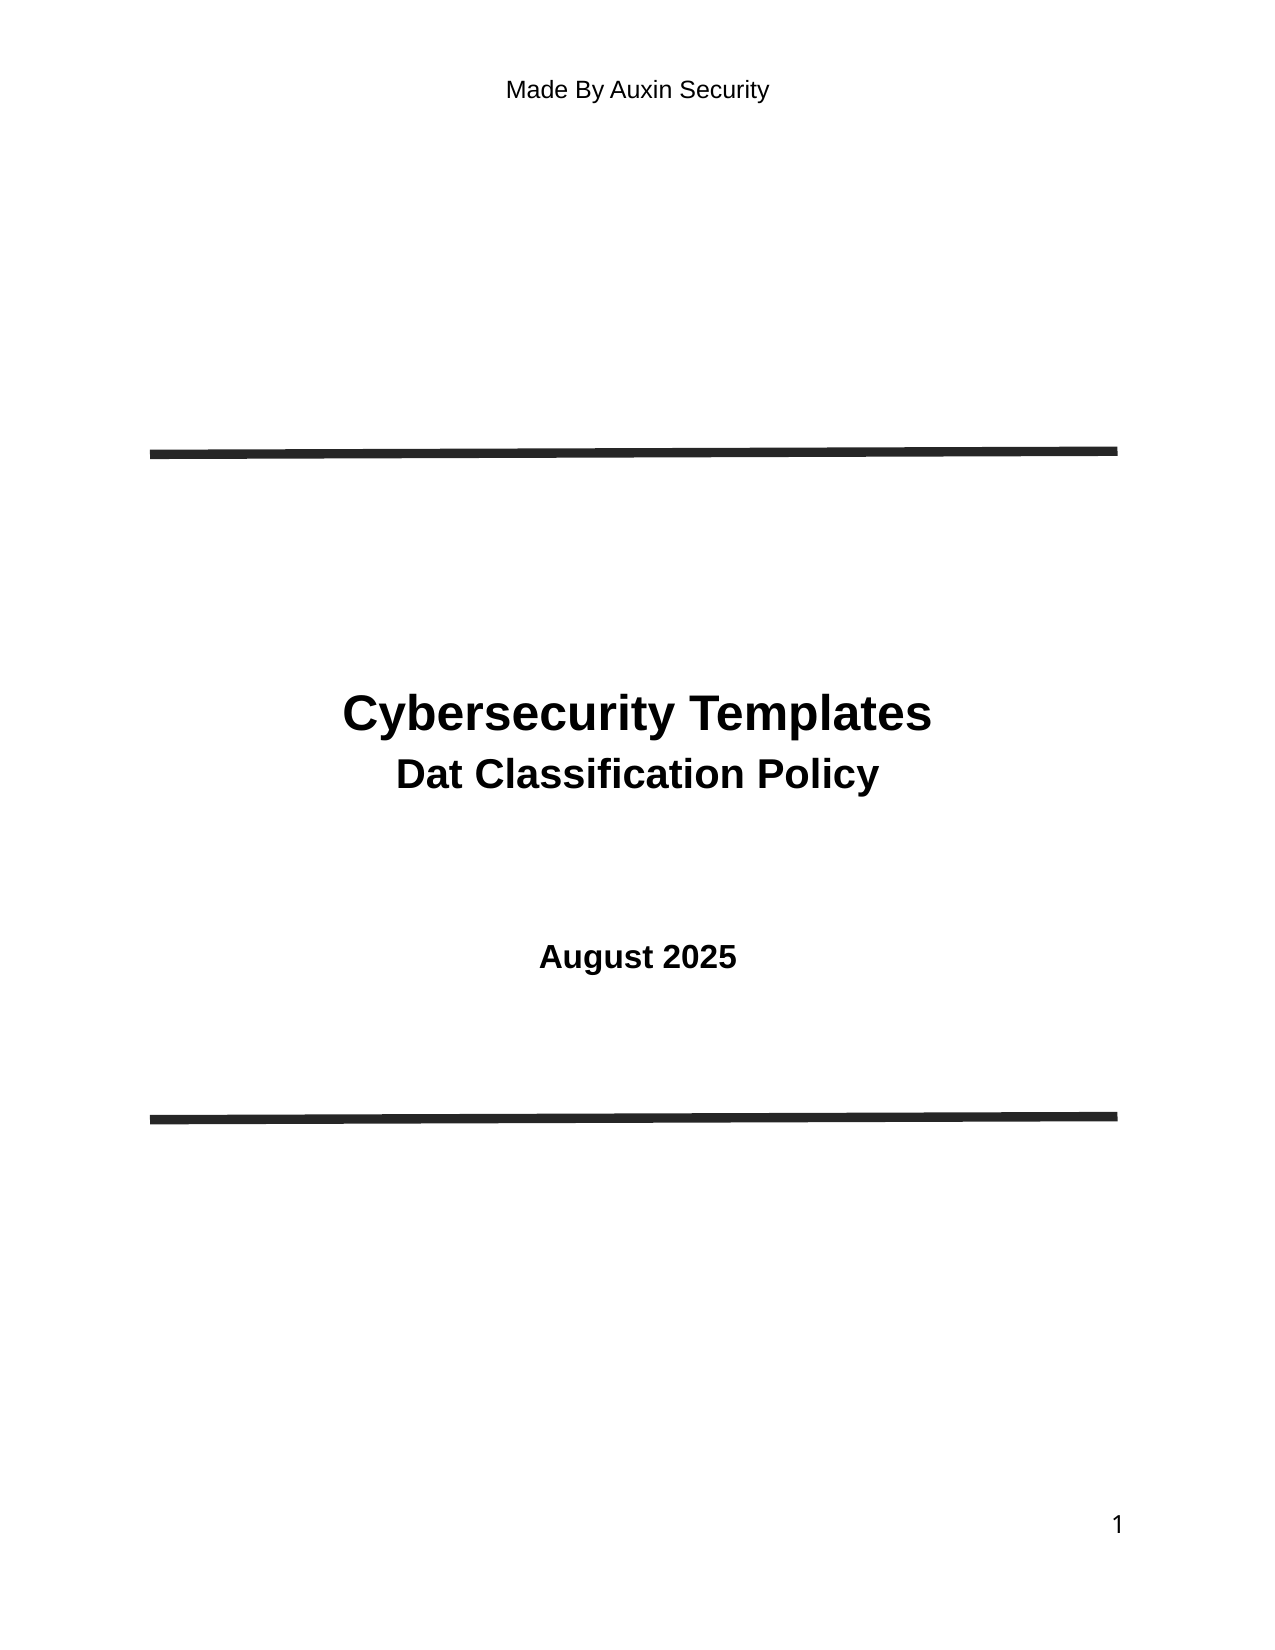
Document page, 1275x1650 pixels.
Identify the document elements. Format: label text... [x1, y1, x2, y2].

text August 2025 [150, 937, 1125, 975]
text Cybersecurity Templates [150, 683, 1125, 741]
text Dat Classification Policy [150, 749, 1125, 797]
